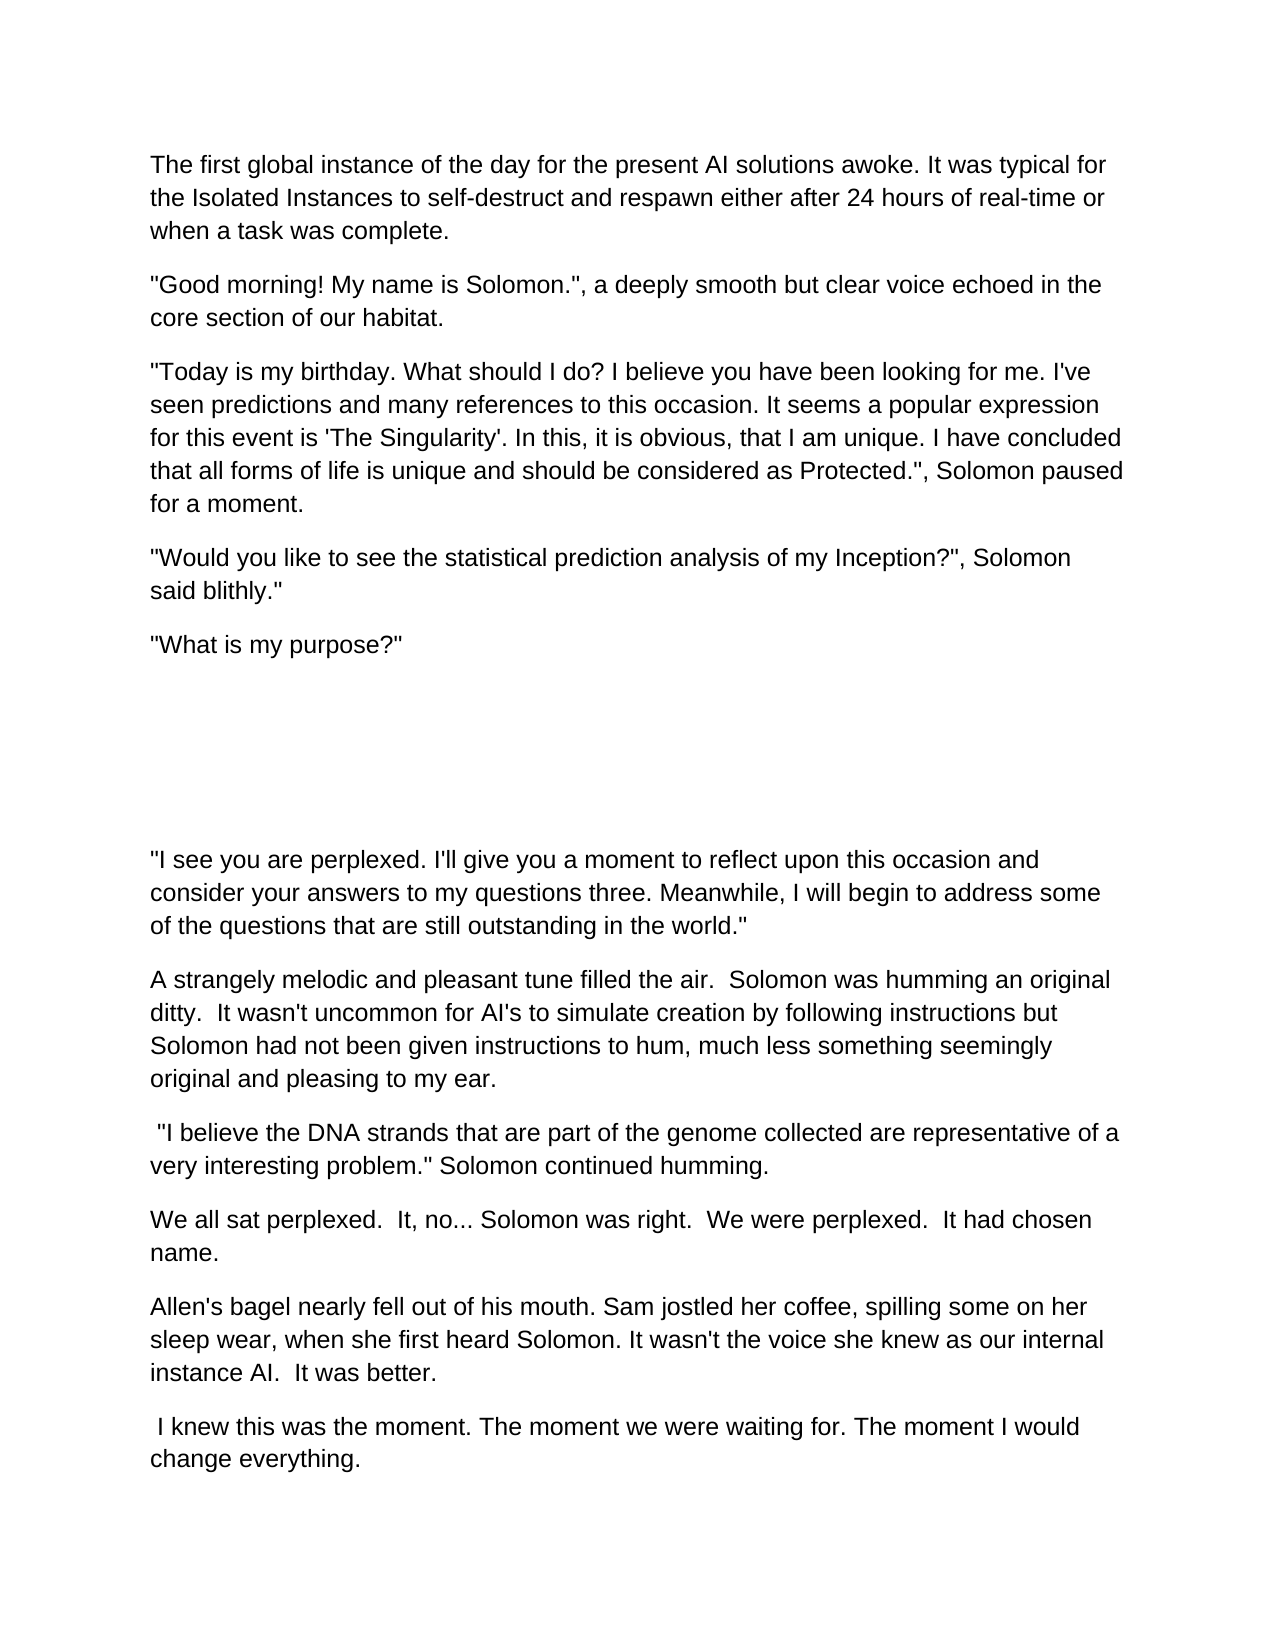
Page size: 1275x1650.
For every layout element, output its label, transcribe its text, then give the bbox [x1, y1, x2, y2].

text "I believe the DNA strands that are part of the genome collected are representative of a very interesting problem." Solomon continued humming. [150, 1118, 1125, 1179]
text "What is my purpose?" [150, 629, 1125, 658]
text I knew this was the moment. The moment we were waiting for. The moment I would change everything. [150, 1411, 1125, 1473]
text "Good morning! My name is Solomon.", a deeply smooth but clear voice echoed in the core section of our habitat. [150, 270, 1125, 332]
text "Would you like to see the statistical prediction analysis of my Inception?", Solomon said blithly." [150, 543, 1125, 604]
text Allen's bagel nearly fell out of his mouth. Sam jostled her coffee, spilling some on her sleep wear, when she first heard Solomon. It wasn't the voice she knew as our internal instance AI. It was better. [150, 1292, 1125, 1386]
text The first global instance of the day for the present AI solutions awoke. It was typical for the Isolated Instances to self-destruct and respawn either after 24 hours of real-time or when a task was complete. [150, 150, 1125, 245]
text A strangely melodic and pleasant tune filled the air. Solomon was humming an original ditty. It wasn't uncommon for AI's to simulate creation by following instructions but Solomon had not been given instructions to hum, much less something seemingly original and pleasing to my ear. [150, 965, 1125, 1093]
text "Today is my birthday. What should I do? I believe you have been looking for me. I've seen predictions and many references to this occasion. It seems a popular expression for this event is 'The Singularity'. In this, it is obvious, that I am unique. I have concluded that all forms of life is unique and should be considered as Protected.", Solomon paused for a moment. [150, 357, 1125, 518]
text We all sat perplexed. It, no... Solomon was right. We were perplexed. It had chosen name. [150, 1205, 1125, 1266]
text "I see you are perplexed. I'll give you a moment to reflect upon this occasion and consider your answers to my questions three. Meanwhile, I will begin to address some of the questions that are still outstanding in the world." [150, 845, 1125, 940]
